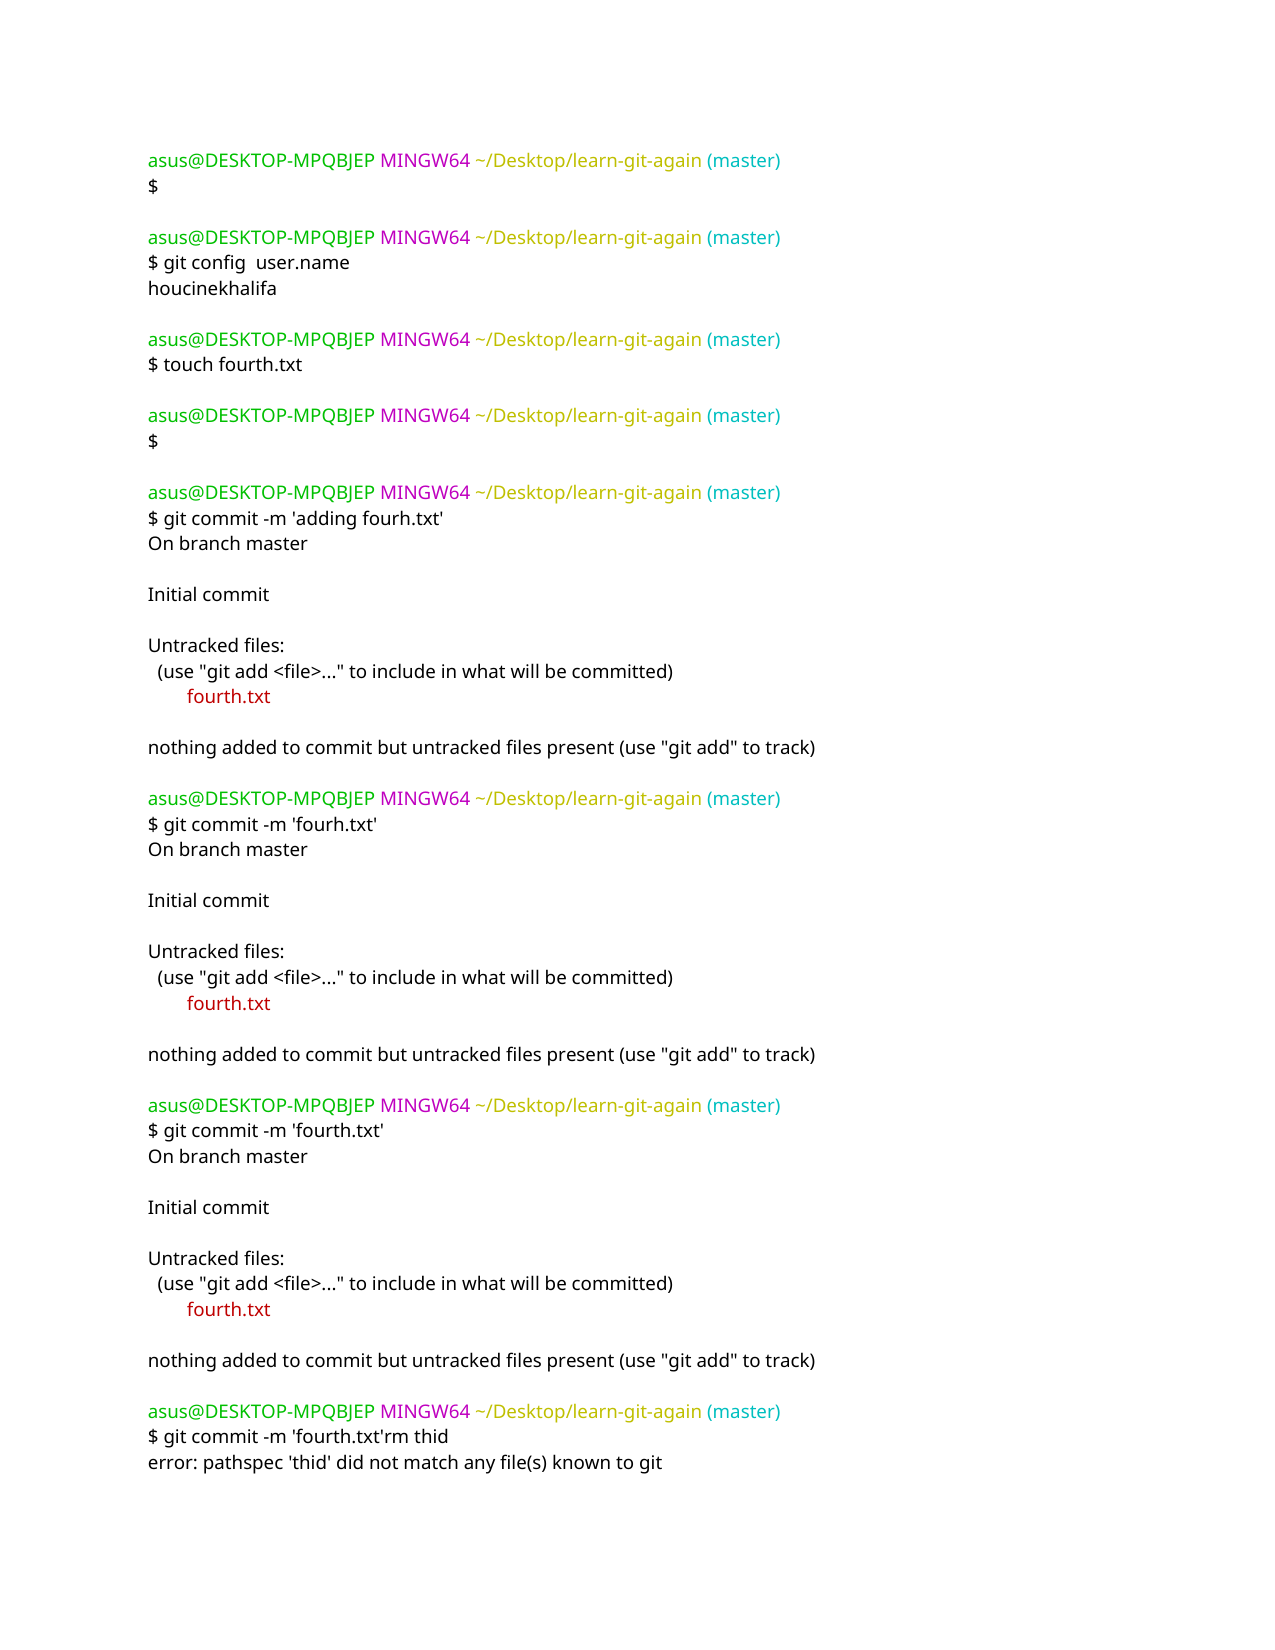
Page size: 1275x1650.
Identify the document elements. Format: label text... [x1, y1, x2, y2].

text asus@DESKTOP-MPQBJEP MINGW64 ~/Desktop/learn-git-again (master) [148, 403, 1127, 428]
text Untracked files: [148, 1245, 1127, 1271]
text asus@DESKTOP-MPQBJEP MINGW64 ~/Desktop/learn-git-again (master) [148, 1092, 1127, 1117]
text Initial commit [148, 1194, 1127, 1219]
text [148, 1398, 1127, 1424]
text houcinekhalifa [148, 275, 1127, 301]
text Untracked files: [148, 632, 1127, 658]
text (use "git add <file>..." to include in what will be committed) [148, 658, 1127, 683]
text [148, 148, 1127, 173]
text On branch master [148, 530, 1127, 556]
text $ git commit -m 'fourth.txt'rm thid [148, 1424, 1127, 1449]
text $ git config user.name [148, 250, 1127, 275]
text On branch master [148, 837, 1127, 862]
text error: pathspec 'thid' did not match any file(s) known to git [148, 1449, 1127, 1475]
text asus@DESKTOP-MPQBJEP MINGW64 ~/Desktop/learn-git-again (master) [148, 786, 1127, 811]
text nothing added to commit but untracked files present (use "git add" to track) [148, 1041, 1127, 1066]
text $ [148, 428, 1127, 454]
text Initial commit [148, 581, 1127, 607]
text fourth.txt [148, 1296, 1127, 1322]
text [148, 224, 1127, 250]
text asus@DESKTOP-MPQBJEP MINGW64 ~/Desktop/learn-git-again (master) [148, 326, 1127, 352]
text $ touch fourth.txt [148, 352, 1127, 377]
text nothing added to commit but untracked files present (use "git add" to track) [148, 1347, 1127, 1373]
text (use "git add <file>..." to include in what will be committed) [148, 1271, 1127, 1296]
text (use "git add <file>..." to include in what will be committed) [148, 964, 1127, 990]
text fourth.txt [148, 683, 1127, 709]
text Untracked files: [148, 939, 1127, 964]
text $ git commit -m 'adding fourh.txt' [148, 505, 1127, 530]
text asus@DESKTOP-MPQBJEP MINGW64 ~/Desktop/learn-git-again (master) [148, 479, 1127, 505]
text Initial commit [148, 888, 1127, 913]
text $ [148, 173, 1127, 199]
text fourth.txt [148, 990, 1127, 1015]
text On branch master [148, 1143, 1127, 1168]
text $ git commit -m 'fourh.txt' [148, 811, 1127, 837]
text $ git commit -m 'fourth.txt' [148, 1117, 1127, 1143]
text nothing added to commit but untracked files present (use "git add" to track) [148, 734, 1127, 760]
